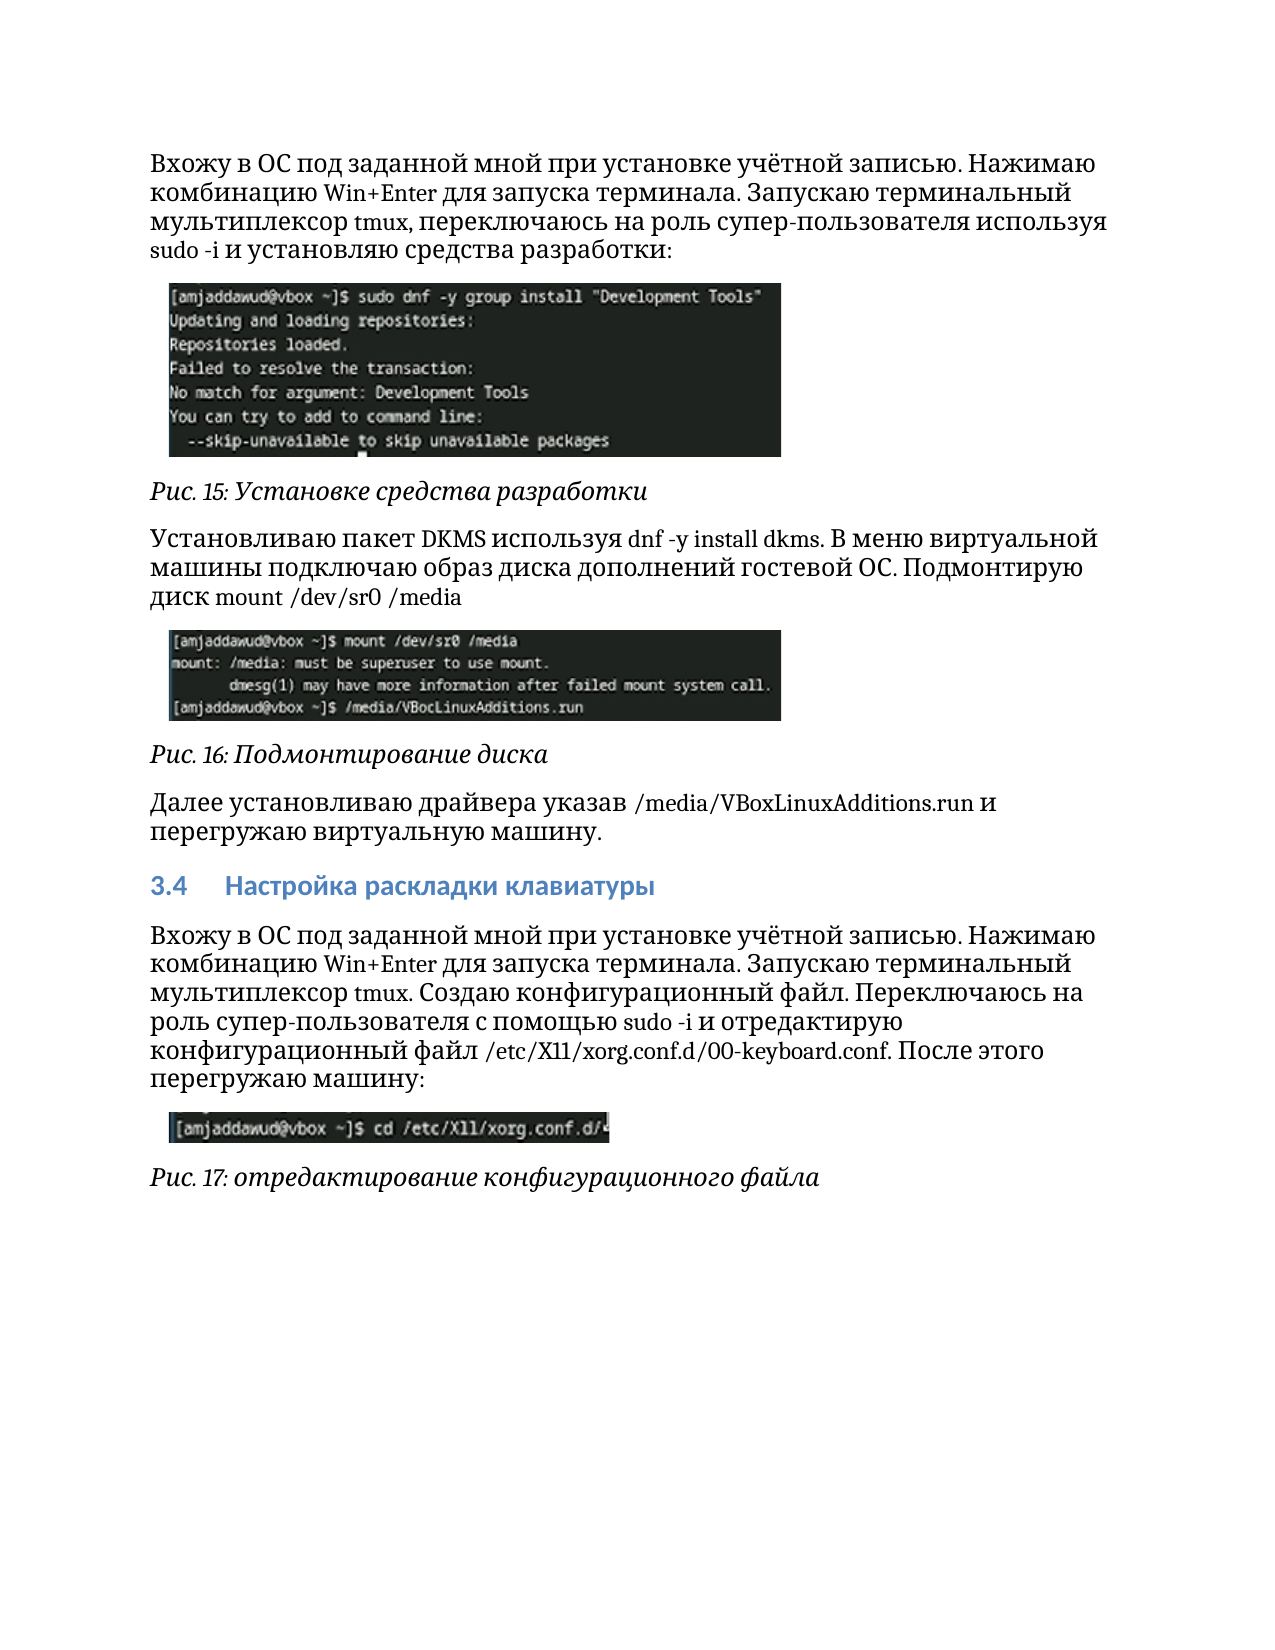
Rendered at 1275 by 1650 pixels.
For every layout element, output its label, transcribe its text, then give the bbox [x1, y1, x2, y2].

text Далее установливаю драйвера указав /media/VBoxLinuxAdditions.run и перегружаю виртуальную машину. [150, 789, 1125, 846]
picture [168, 1112, 610, 1143]
text Вхожу в ОС под заданной мной при установке учётной записью. Нажимаю комбинацию Win+Enter для запуска терминала. Запускаю терминальный мультиплексор tmux, переключаюсь на роль супер-пользователя используя sudo -i и установляю средства разработки: [150, 150, 1125, 265]
text Рис. 15: Установке средства разработки [150, 478, 1125, 507]
picture [168, 630, 782, 721]
subtitle 3.4 Настройка раскладки клавиатуры [150, 867, 1125, 903]
text Вхожу в ОС под заданной мной при установке учётной записью. Нажимаю комбинацию Win+Enter для запуска терминала. Запускаю терминальный мультиплексор tmux. Создаю конфигурационный файл. Переключаюсь на роль супер-пользователя с помощью sudo -i и отредактирую конфигурационный файл /etc/X11/xorg.conf.d/00-keyboard.conf. После этого перегружаю машину: [150, 922, 1125, 1094]
text Установливаю пакет DKMS используя dnf -y install dkms. В меню виртуальной машины подключаю образ диска дополнений гостевой ОС. Подмонтирую диск mount /dev/sr0 /media [150, 525, 1125, 612]
text Рис. 16: Подмонтирование диска [150, 741, 1125, 770]
picture [168, 283, 782, 457]
text Рис. 17: отредактирование конфигурационного файла [150, 1164, 1125, 1192]
